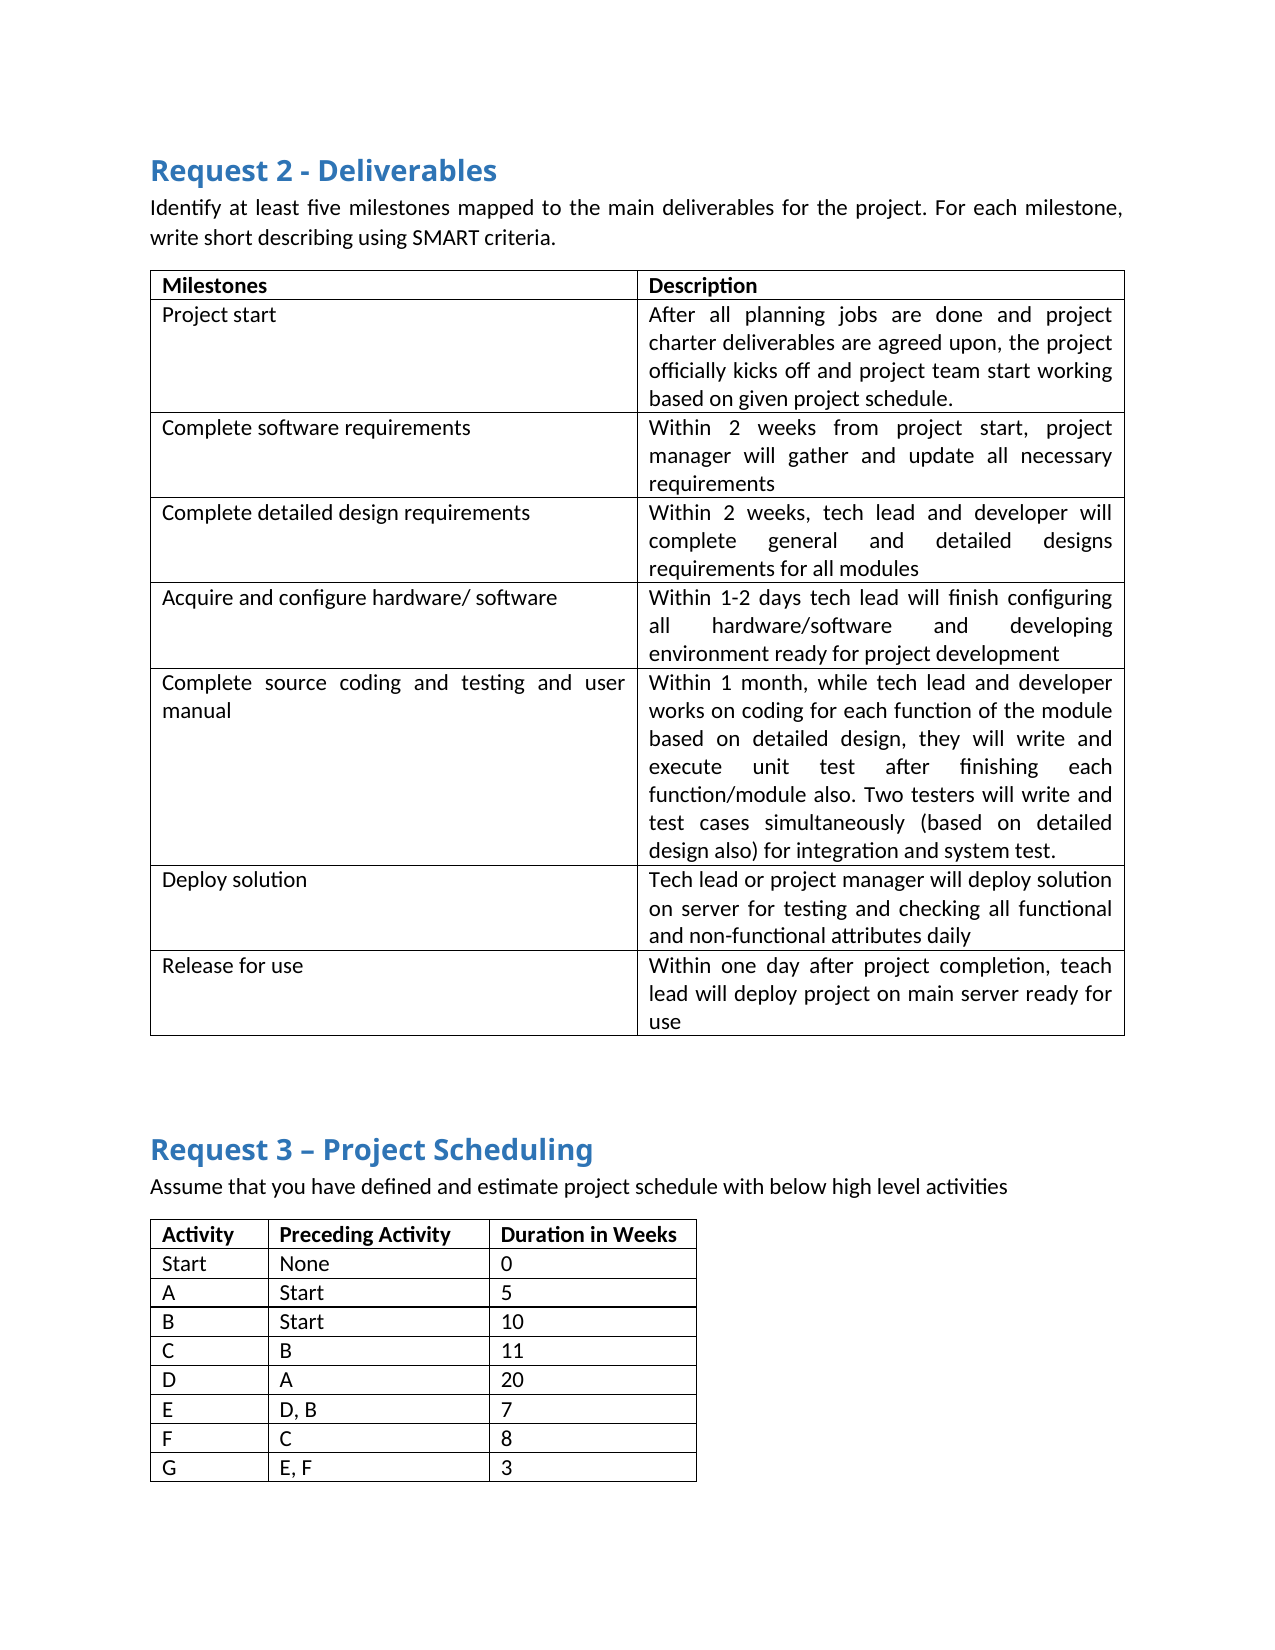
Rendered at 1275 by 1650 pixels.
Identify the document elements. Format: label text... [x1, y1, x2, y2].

table_cell Within 1-2 days tech lead will finish configuring all hardware/software and developing environment ready for project development [638, 583, 1124, 667]
table_cell 8 [490, 1424, 696, 1452]
table_cell B [269, 1337, 489, 1364]
table_cell 7 [490, 1395, 696, 1423]
table_cell 3 [490, 1453, 696, 1481]
table_cell 20 [490, 1366, 696, 1394]
table_cell D, B [269, 1395, 489, 1423]
table_cell Complete detailed design requirements [151, 498, 637, 582]
table_cell B [151, 1308, 268, 1336]
text Assume that you have defined and estimate project schedule with below high level activities [150, 1172, 1125, 1200]
table_cell Start [151, 1249, 268, 1277]
table_cell 0 [490, 1249, 696, 1277]
table_cell Complete source coding and testing and user manual [151, 669, 637, 864]
table_cell Complete software requirements [151, 413, 637, 497]
table_cell E, F [269, 1453, 489, 1481]
table_header Duration in Weeks [490, 1220, 696, 1248]
table_cell Start [269, 1279, 489, 1306]
table_cell Project start [151, 300, 637, 412]
table_cell 11 [490, 1337, 696, 1364]
table_cell E [151, 1395, 268, 1423]
table_cell Within 2 weeks, tech lead and developer will complete general and detailed designs requirements for all modules [638, 498, 1124, 582]
table_cell Within one day after project completion, teach lead will deploy project on main server ready for use [638, 951, 1124, 1035]
table_cell A [151, 1279, 268, 1306]
table_header Preceding Activity [269, 1220, 489, 1248]
table_cell D [151, 1366, 268, 1394]
table_cell G [151, 1453, 268, 1481]
table_cell C [269, 1424, 489, 1452]
table_cell Start [269, 1308, 489, 1336]
table_cell Acquire and configure hardware/ software [151, 583, 637, 667]
text Identify at least five milestones mapped to the main deliverables for the project. For each milestone, write short describing using SMART criteria. [150, 193, 1125, 251]
table_cell Within 2 weeks from project start, project manager will gather and update all necessary requirements [638, 413, 1124, 497]
table_header Milestones [151, 271, 637, 299]
table_cell Deploy solution [151, 866, 637, 950]
table_cell Within 1 month, while tech lead and developer works on coding for each function of the module based on detailed design, they will write and execute unit test after finishing each function/module also. Two testers will write and test cases simultaneously (based on detailed design also) for integration and system test. [638, 669, 1124, 864]
table_cell A [269, 1366, 489, 1394]
table_cell Release for use [151, 951, 637, 1035]
table_cell 10 [490, 1308, 696, 1336]
table_cell F [151, 1424, 268, 1452]
subtitle Request 2 - Deliverables [150, 150, 1125, 190]
table_cell 5 [490, 1279, 696, 1306]
table_cell C [151, 1337, 268, 1364]
table_header Activity [151, 1220, 268, 1248]
table_cell None [269, 1249, 489, 1277]
table_cell After all planning jobs are done and project charter deliverables are agreed upon, the project officially kicks off and project team start working based on given project schedule. [638, 300, 1124, 412]
subtitle Request 3 – Project Scheduling [150, 1129, 1125, 1169]
table_header Description [638, 271, 1124, 299]
table_cell Tech lead or project manager will deploy solution on server for testing and checking all functional and non-functional attributes daily [638, 866, 1124, 950]
